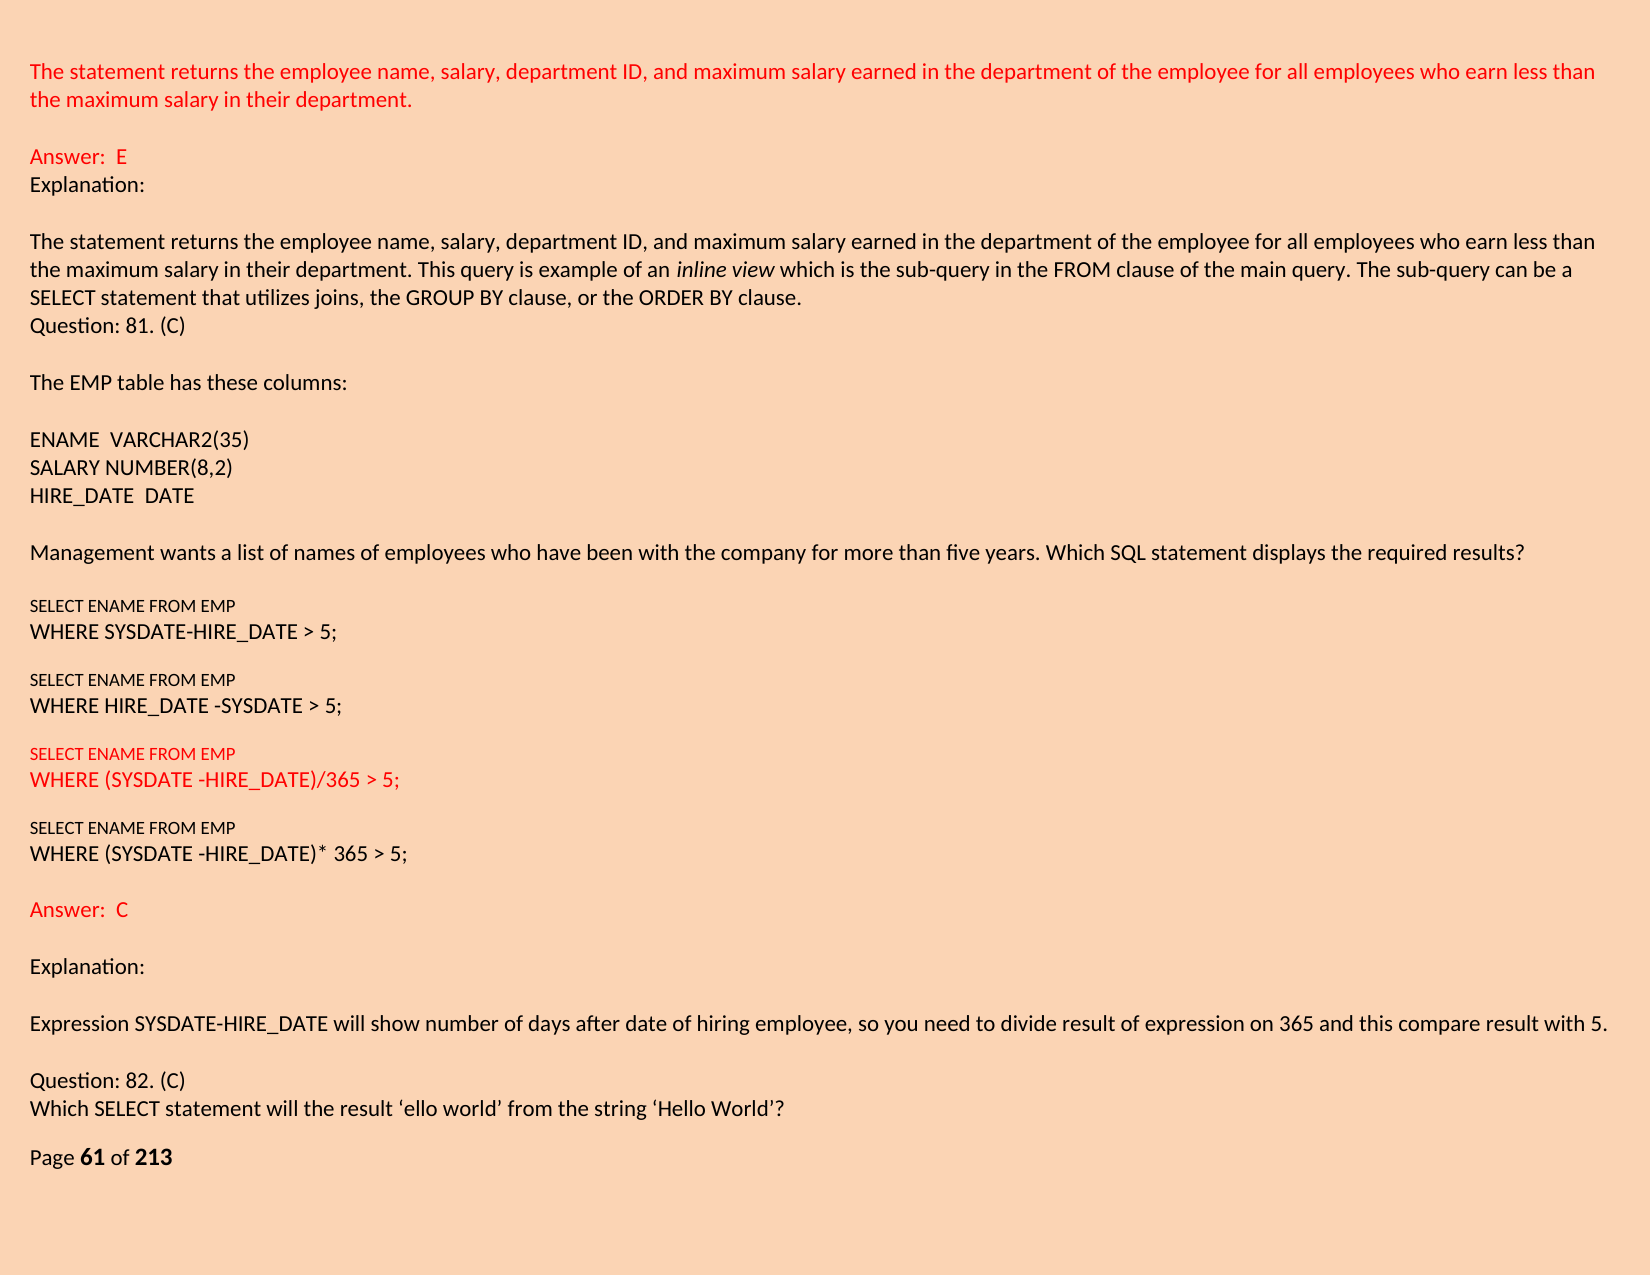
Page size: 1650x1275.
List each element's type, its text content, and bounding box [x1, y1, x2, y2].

text SELECT ENAME FROM EMP [29, 742, 1620, 765]
text SELECT ENAME FROM EMP [29, 594, 1620, 617]
text Management wants a list of names of employees who have been with the company for more than five years. Which SQL statement displays the required results? [29, 538, 1620, 566]
text WHERE (SYSDATE -HIRE_DATE)/365 > 5; [29, 765, 1620, 793]
text Answer: C [29, 896, 1620, 924]
text SELECT ENAME FROM EMP [29, 668, 1620, 691]
text The statement returns the employee name, salary, department ID, and maximum salary earned in the department of the employee for all employees who earn less than the maximum salary in their department. [29, 58, 1620, 114]
text The EMP table has these columns: [29, 368, 1620, 396]
text WHERE (SYSDATE -HIRE_DATE)* 365 > 5; [29, 839, 1620, 867]
text WHERE SYSDATE-HIRE_DATE > 5; [29, 617, 1620, 645]
text Explanation: [29, 952, 1620, 980]
text Explanation: [29, 170, 1620, 198]
text Expression SYSDATE-HIRE_DATE will show number of days after date of hiring employee, so you need to divide result of expression on 365 and this compare result with 5. [29, 1009, 1620, 1037]
text Which SELECT statement will the result ‘ello world’ from the string ‘Hello World’? [29, 1094, 1620, 1122]
text The statement returns the employee name, salary, department ID, and maximum salary earned in the department of the employee for all employees who earn less than the maximum salary in their department. This query is example of an inline view which is the sub-query in the FROM clause of the main query. The sub-query can be a SELECT statement that utilizes joins, the GROUP BY clause, or the ORDER BY clause. [29, 227, 1620, 311]
text HIRE_DATE DATE [29, 481, 1620, 509]
text Question: 81. (C) [29, 311, 1620, 339]
text SALARY NUMBER(8,2) [29, 453, 1620, 481]
text Question: 82. (C) [29, 1066, 1620, 1094]
text SELECT ENAME FROM EMP [29, 816, 1620, 839]
text Answer: E [29, 142, 1620, 170]
text WHERE HIRE_DATE -SYSDATE > 5; [29, 691, 1620, 719]
text ENAME VARCHAR2(35) [29, 425, 1620, 453]
